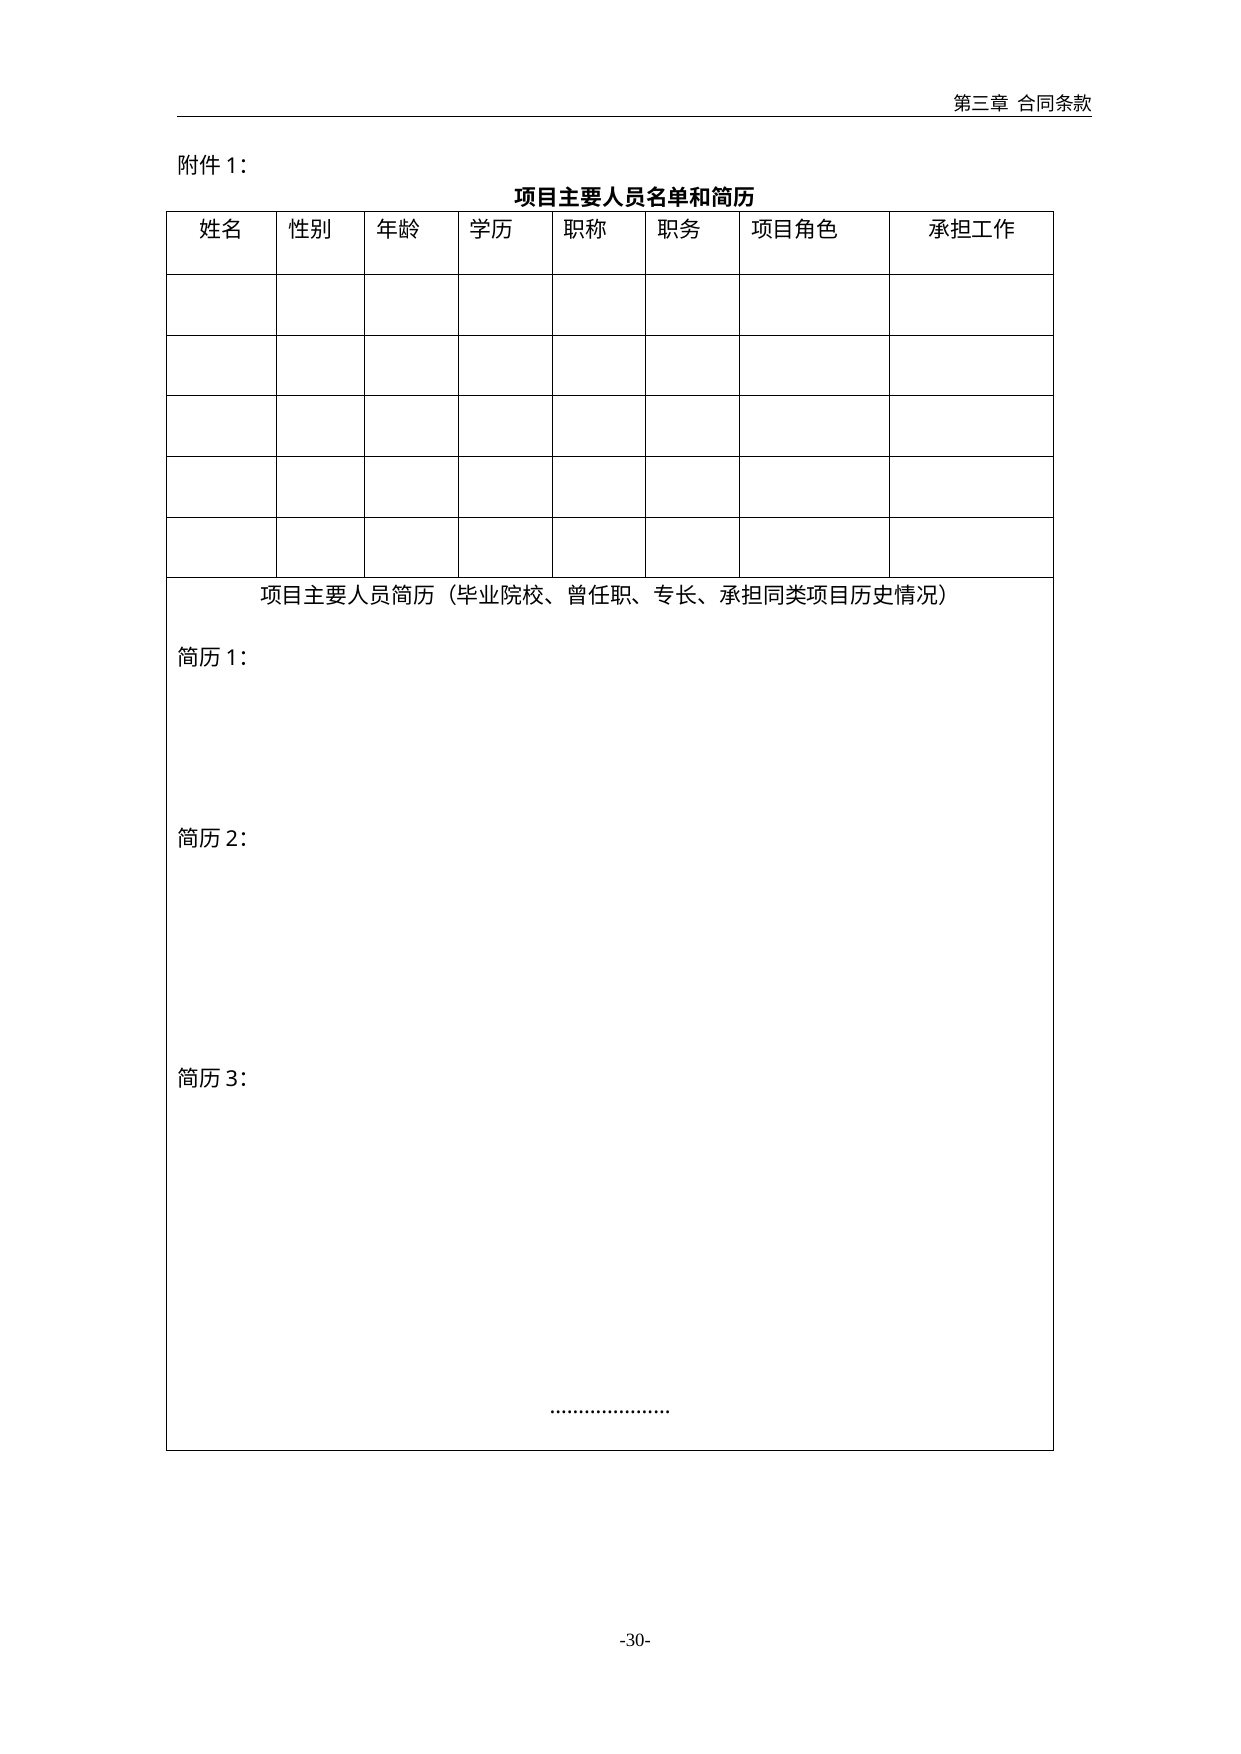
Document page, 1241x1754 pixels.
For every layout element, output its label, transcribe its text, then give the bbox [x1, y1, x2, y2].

table_cell [167, 336, 276, 395]
table_cell [740, 518, 889, 577]
table_header 项目角色 [740, 212, 889, 274]
table_cell [277, 457, 364, 517]
table_cell [553, 457, 645, 517]
table_cell [365, 275, 458, 335]
table_cell [167, 275, 276, 335]
table_cell [646, 336, 739, 395]
table_cell [740, 336, 889, 395]
table_cell [890, 457, 1053, 517]
table_cell [459, 336, 552, 395]
table_cell [646, 457, 739, 517]
table_header 职称 [553, 212, 645, 274]
table_cell [890, 518, 1053, 577]
table_cell [740, 275, 889, 335]
table_cell [553, 275, 645, 335]
text 附件1： [177, 148, 1092, 179]
table_header 性别 [277, 212, 364, 274]
table_cell [167, 457, 276, 517]
table_cell [740, 457, 889, 517]
table_cell [167, 518, 276, 577]
table_header 职务 [646, 212, 739, 274]
table_cell [277, 275, 364, 335]
table_cell [365, 396, 458, 456]
table_cell [365, 457, 458, 517]
table_cell [459, 457, 552, 517]
table_header 年龄 [365, 212, 458, 274]
table_header 学历 [459, 212, 552, 274]
table_cell [553, 396, 645, 456]
table_cell [646, 518, 739, 577]
table_cell [167, 396, 276, 456]
table_header 姓名 [167, 212, 276, 274]
table_cell [277, 396, 364, 456]
table_cell [459, 518, 552, 577]
table_cell [890, 275, 1053, 335]
table_cell [890, 396, 1053, 456]
table_cell [277, 336, 364, 395]
table_cell [553, 518, 645, 577]
table_cell [740, 396, 889, 456]
table_cell [646, 275, 739, 335]
table_cell [459, 396, 552, 456]
table_cell [890, 336, 1053, 395]
table_cell 项目主要人员简历（毕业院校、曾任职、专长、承担同类项目历史情况） 简历1： 简历2： 简历3： ………………… [167, 578, 1053, 1450]
table_header 承担工作 [890, 212, 1053, 274]
table_cell [365, 518, 458, 577]
table_cell [646, 396, 739, 456]
table_cell [365, 336, 458, 395]
text 项目主要人员名单和简历 [177, 179, 1092, 211]
table_cell [553, 336, 645, 395]
table_cell [459, 275, 552, 335]
table_cell [277, 518, 364, 577]
